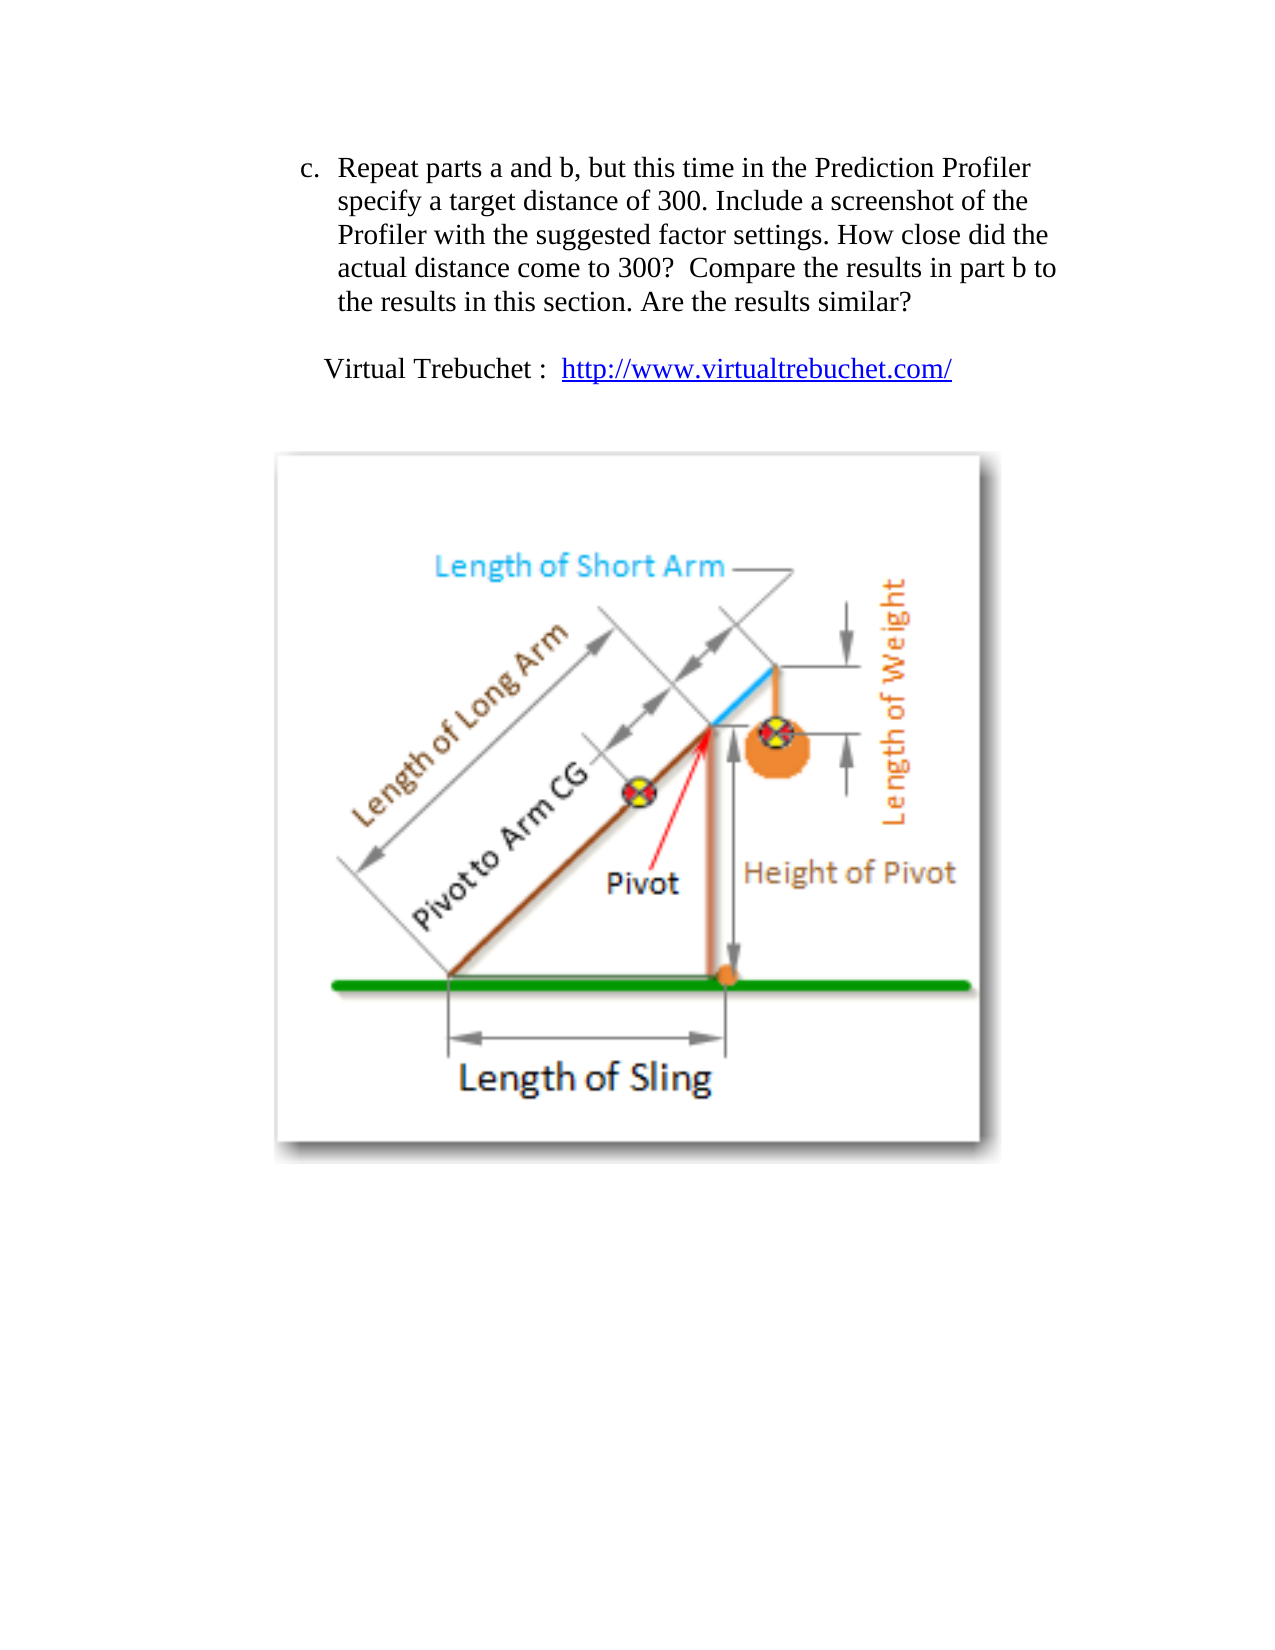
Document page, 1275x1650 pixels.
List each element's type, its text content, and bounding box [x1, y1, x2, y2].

list Repeat parts a and b, but this time in the Prediction Profiler specify a target distance of 300. Include a screenshot of the Profiler with the suggested factor settings. How close did the actual distance come to 300? Compare the results in part b to the results in this section. Are the results similar? [300, 150, 1087, 318]
picture [273, 451, 1002, 1164]
text Virtual Trebuchet : http://www.virtualtrebuchet.com/ [187, 351, 1087, 385]
